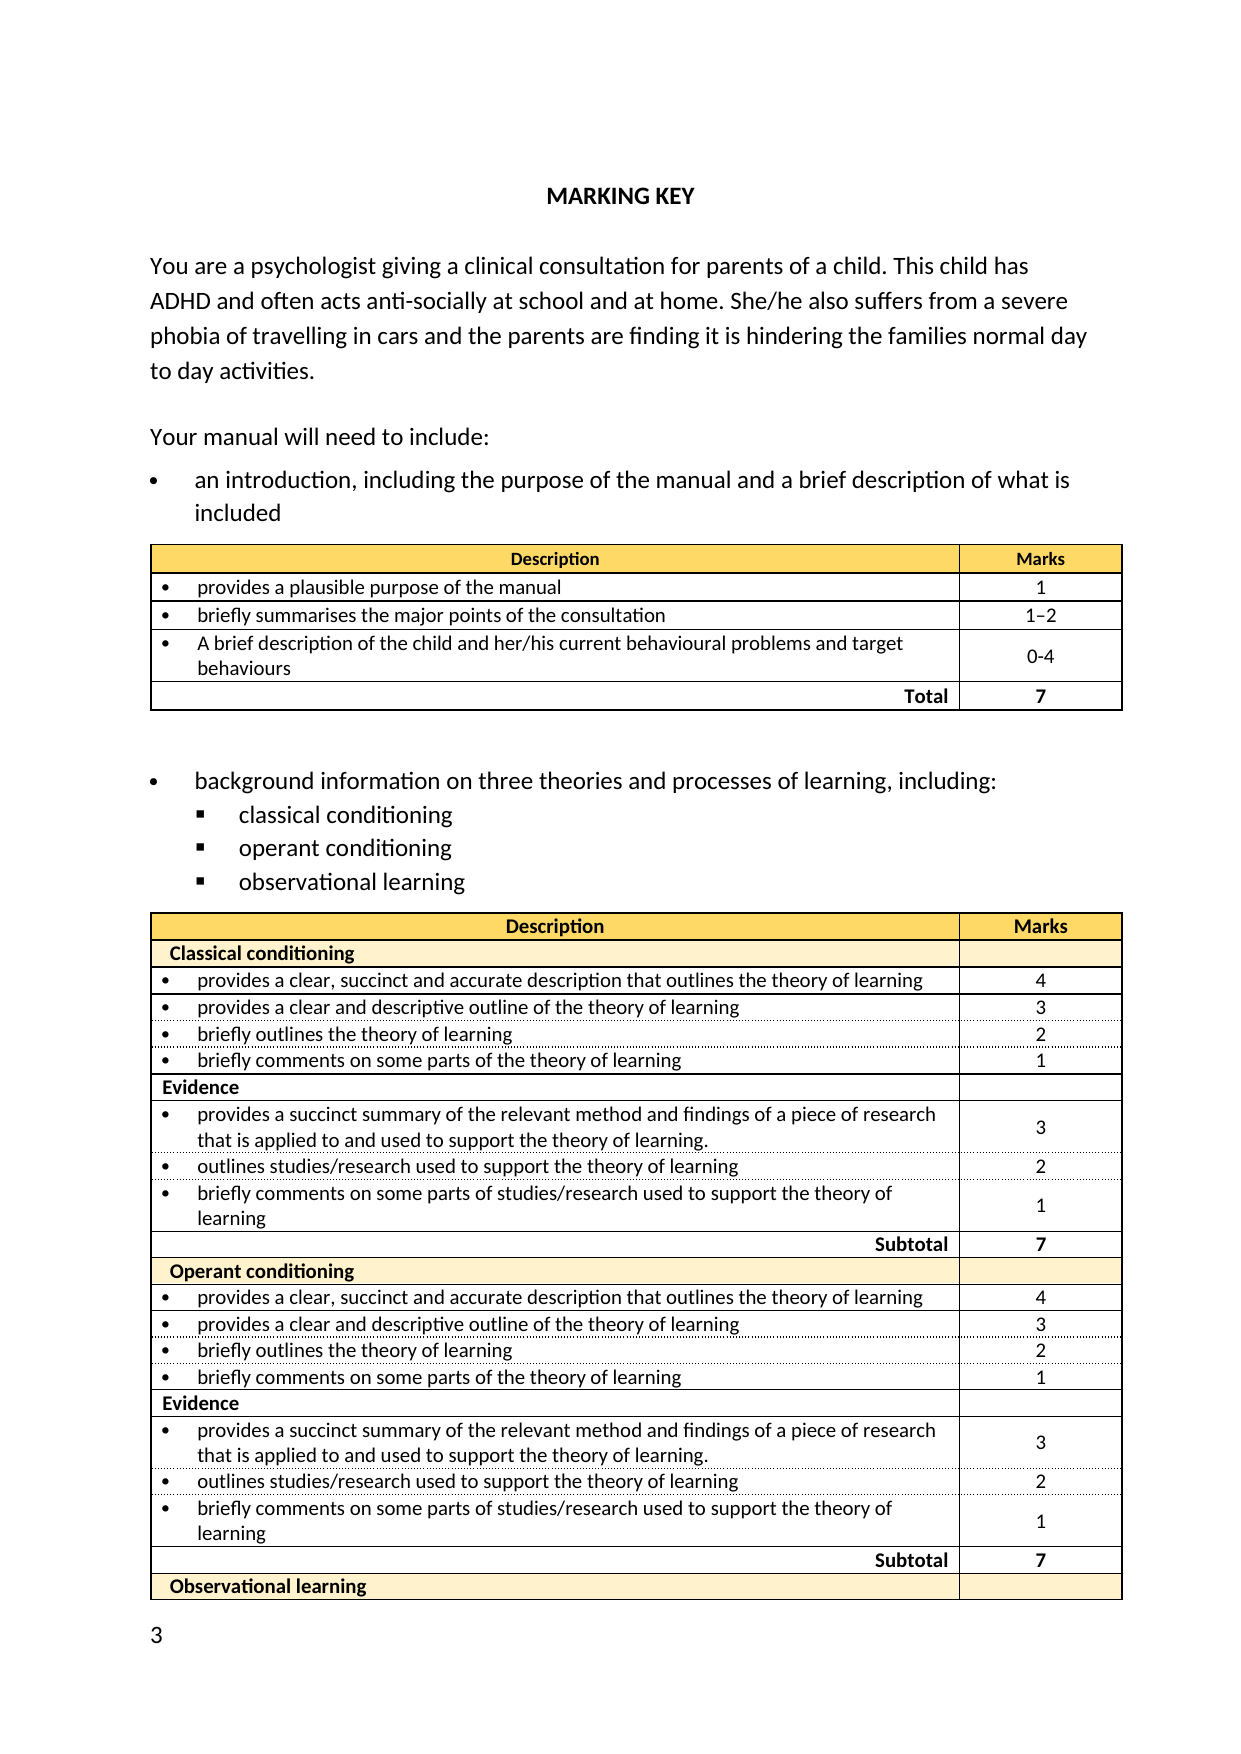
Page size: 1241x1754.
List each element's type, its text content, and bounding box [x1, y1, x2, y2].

table_cell 7 [960, 1232, 1121, 1257]
table_cell outlines studies/research used to support the theory of learning [152, 1152, 959, 1179]
table_cell 4 [960, 1285, 1121, 1310]
table_cell Observational learning [152, 1574, 959, 1599]
table_cell Subtotal [152, 1547, 959, 1572]
table_cell briefly outlines the theory of learning [152, 1020, 959, 1046]
table_cell provides a clear, succinct and accurate description that outlines the theory of learning [152, 968, 959, 993]
table_cell Total [152, 682, 959, 709]
table_cell [960, 1390, 1121, 1416]
table_cell 2 [960, 1152, 1121, 1179]
table_cell 1 [960, 1494, 1121, 1546]
table_cell [960, 941, 1121, 966]
table_cell 1 [960, 1046, 1121, 1073]
table_cell Subtotal [152, 1232, 959, 1257]
table_cell 2 [960, 1468, 1121, 1494]
table_cell 3 [960, 1311, 1121, 1336]
table_cell 4 [960, 968, 1121, 993]
table_cell A brief description of the child and her/his current behavioural problems and target behaviours [152, 630, 959, 681]
list background information on three theories and processes of learning, including: [150, 765, 1093, 796]
table_cell provides a clear and descriptive outline of the theory of learning [152, 1311, 959, 1336]
table_cell [960, 1075, 1121, 1100]
table_cell provides a succinct summary of the relevant method and findings of a piece of research that is applied to and used to support the theory of learning. [152, 1101, 959, 1152]
table_cell briefly summarises the major points of the consultation [152, 602, 959, 629]
table_cell [960, 1574, 1121, 1599]
table_cell Evidence [152, 1390, 959, 1416]
table_cell [960, 1258, 1121, 1283]
table_cell briefly comments on some parts of studies/research used to support the theory of learning [152, 1179, 959, 1231]
table_cell 1 [960, 1363, 1121, 1389]
text Your manual will need to include: [150, 421, 1090, 452]
table_cell briefly outlines the theory of learning [152, 1336, 959, 1363]
table_cell provides a plausible purpose of the manual [152, 574, 959, 600]
table_cell briefly comments on some parts of the theory of learning [152, 1363, 959, 1389]
table_cell 2 [960, 1020, 1121, 1046]
table_cell Classical conditioning [152, 941, 959, 966]
table_cell Operant conditioning [152, 1258, 959, 1283]
table_cell 1 [960, 574, 1121, 600]
table_cell 1 [960, 1179, 1121, 1231]
table_cell briefly comments on some parts of the theory of learning [152, 1046, 959, 1073]
table_cell 1–2 [960, 602, 1121, 629]
table_cell outlines studies/research used to support the theory of learning [152, 1468, 959, 1494]
list observational learning [194, 866, 1093, 896]
text You are a psychologist giving a clinical consultation for parents of a child. This child has ADHD and often acts anti-socially at school and at home. She/he also suffers from a severe phobia of travelling in cars and the parents are finding it is hindering the families normal day to day activities. [150, 251, 1090, 386]
table_cell 7 [960, 1547, 1121, 1572]
text MARKING KEY [150, 181, 1090, 211]
table_header Marks [960, 545, 1121, 572]
list classical conditioning [194, 799, 1093, 829]
table_header Marks [960, 914, 1121, 939]
table_cell 2 [960, 1336, 1121, 1363]
table_cell briefly comments on some parts of studies/research used to support the theory of learning [152, 1494, 959, 1546]
table_cell provides a clear and descriptive outline of the theory of learning [152, 995, 959, 1020]
list an introduction, including the purpose of the manual and a brief description of what is included [150, 464, 1093, 528]
table_cell 3 [960, 1417, 1121, 1468]
table_cell Evidence [152, 1075, 959, 1100]
table_cell provides a clear, succinct and accurate description that outlines the theory of learning [152, 1285, 959, 1310]
table_cell 7 [960, 682, 1121, 709]
table_cell 3 [960, 1101, 1121, 1152]
table_cell 0-4 [960, 630, 1121, 681]
table_cell 3 [960, 995, 1121, 1020]
table_header Description [152, 545, 959, 572]
table_cell provides a succinct summary of the relevant method and findings of a piece of research that is applied to and used to support the theory of learning. [152, 1417, 959, 1468]
list operant conditioning [194, 832, 1093, 863]
table_header Description [152, 914, 959, 939]
